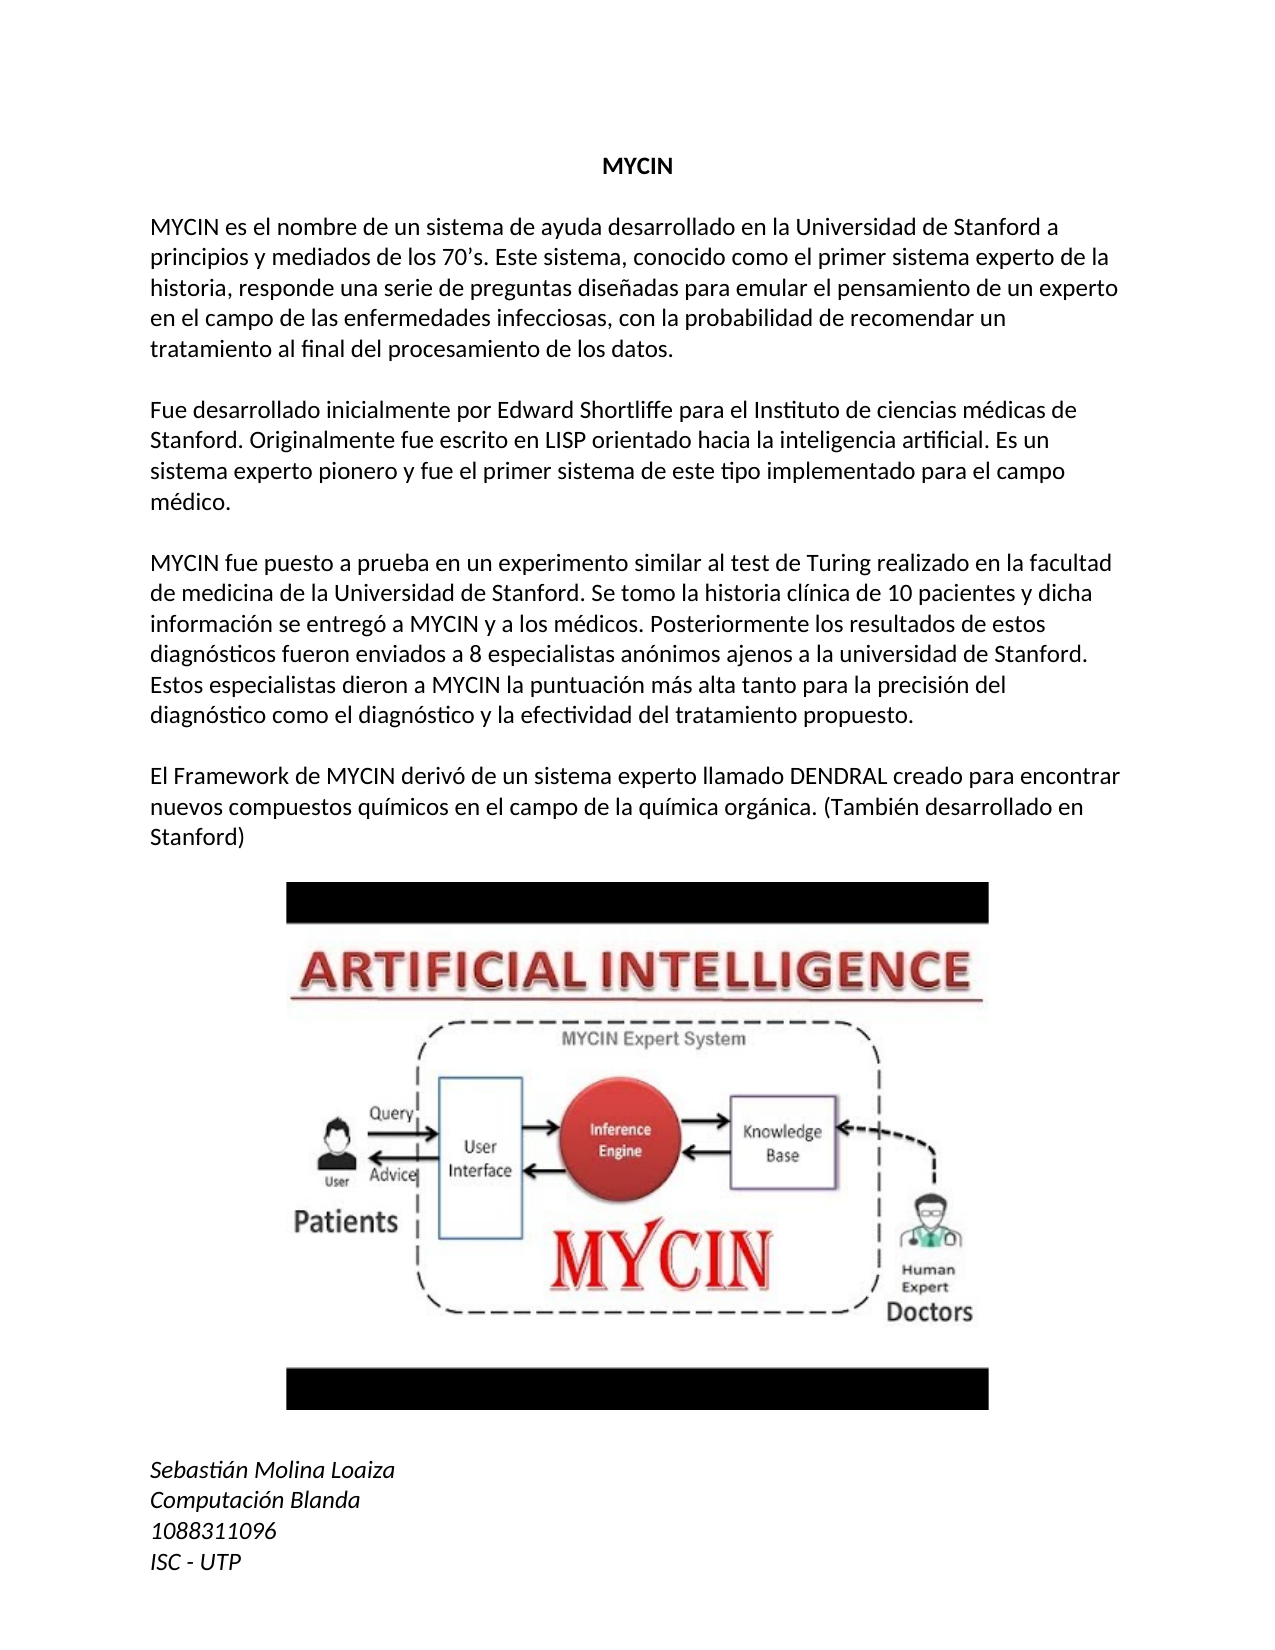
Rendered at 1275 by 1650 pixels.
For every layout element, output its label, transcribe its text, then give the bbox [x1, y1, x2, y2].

text MYCIN es el nombre de un sistema de ayuda desarrollado en la Universidad de Stanford a principios y mediados de los 70’s. Este sistema, conocido como el primer sistema experto de la historia, responde una serie de preguntas diseñadas para emular el pensamiento de un experto en el campo de las enfermedades infecciosas, con la probabilidad de recomendar un tratamiento al final del procesamiento de los datos. [150, 211, 1125, 364]
text MYCIN [150, 150, 1125, 181]
text Fue desarrollado inicialmente por Edward Shortliffe para el Instituto de ciencias médicas de Stanford. Originalmente fue escrito en LISP orientado hacia la inteligencia artificial. Es un sistema experto pionero y fue el primer sistema de este tipo implementado para el campo médico. [150, 394, 1125, 516]
picture [286, 882, 989, 1410]
text MYCIN fue puesto a prueba en un experimento similar al test de Turing realizado en la facultad de medicina de la Universidad de Stanford. Se tomo la historia clínica de 10 pacientes y dicha información se entregó a MYCIN y a los médicos. Posteriormente los resultados de estos diagnósticos fueron enviados a 8 especialistas anónimos ajenos a la universidad de Stanford. Estos especialistas dieron a MYCIN la puntuación más alta tanto para la precisión del diagnóstico como el diagnóstico y la efectividad del tratamiento propuesto. [150, 547, 1125, 730]
text El Framework de MYCIN derivó de un sistema experto llamado DENDRAL creado para encontrar nuevos compuestos químicos en el campo de la química orgánica. (También desarrollado en Stanford) [150, 760, 1125, 852]
